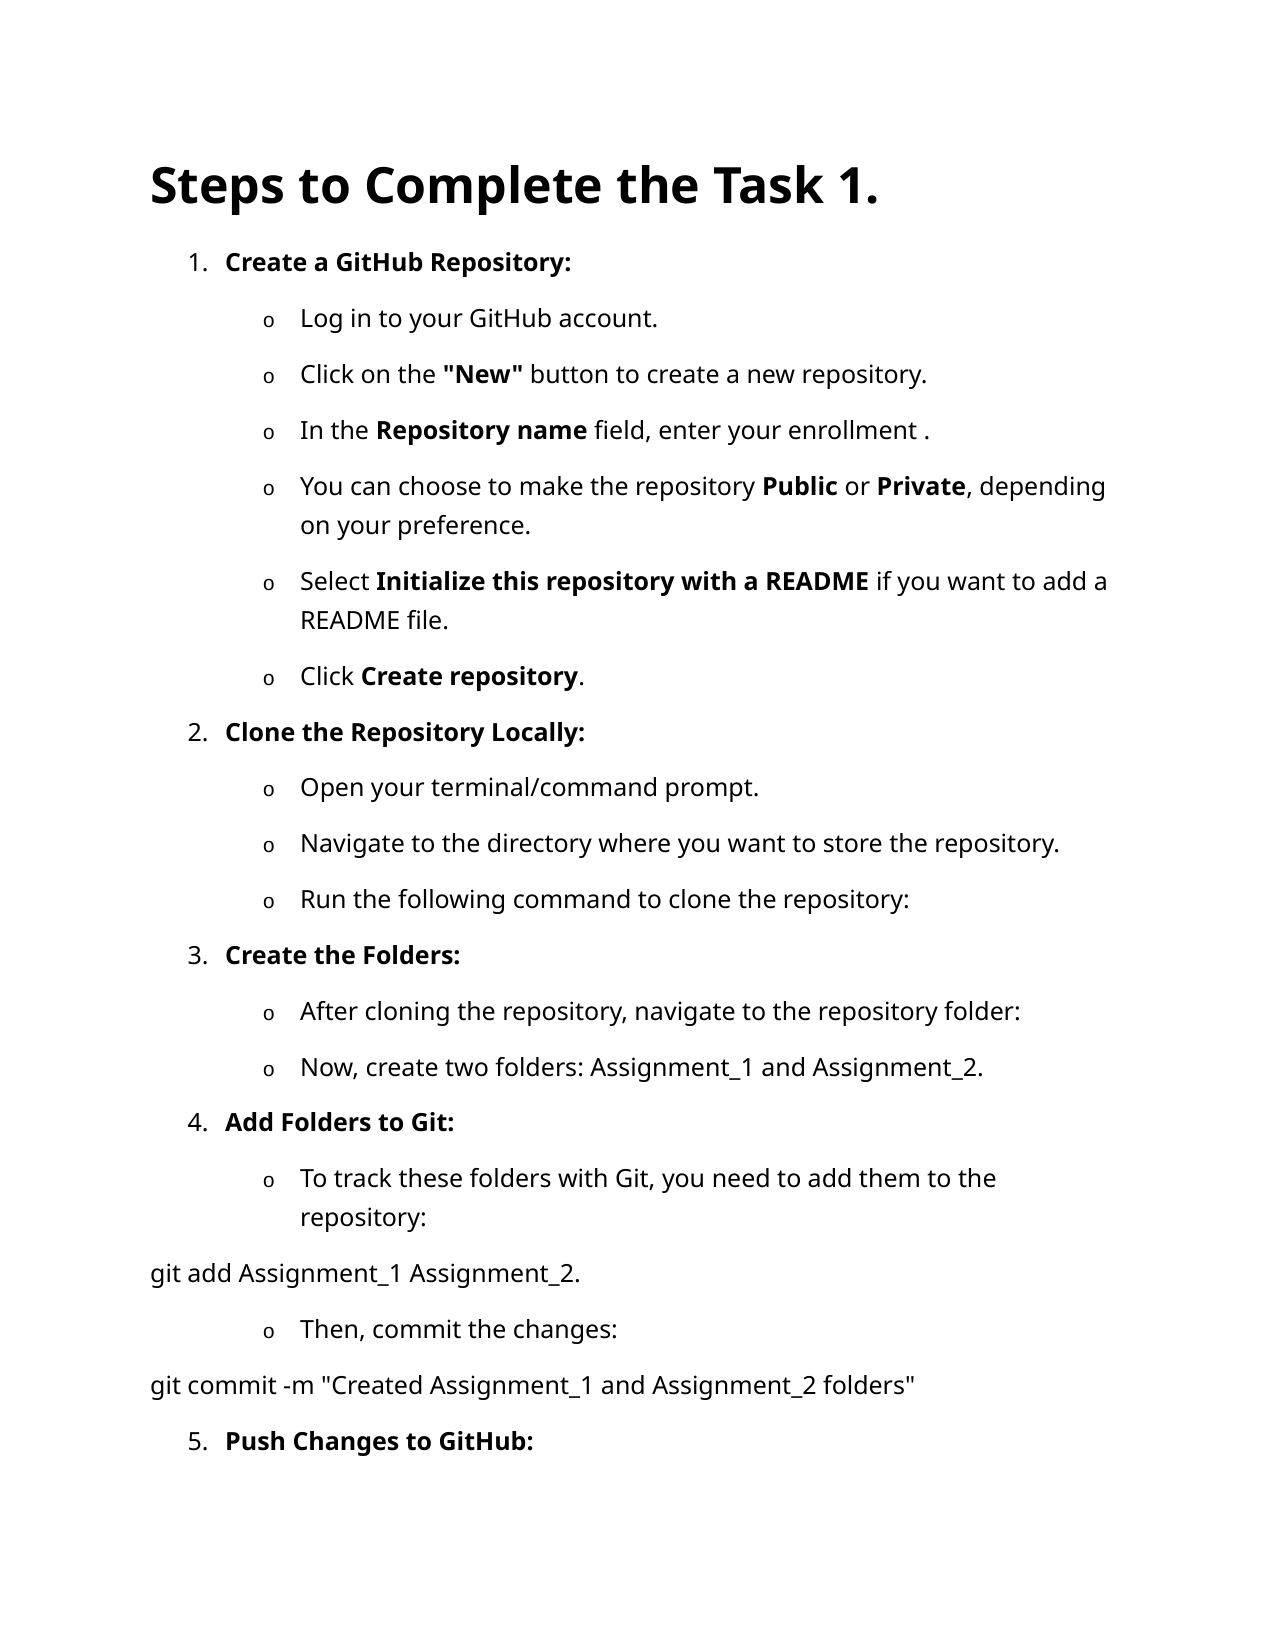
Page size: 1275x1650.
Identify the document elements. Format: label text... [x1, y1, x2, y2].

list In the Repository name field, enter your enrollment . [262, 412, 1125, 447]
list Add Folders to Git: [187, 1105, 1125, 1139]
list Push Changes to GitHub: [187, 1423, 1125, 1457]
list Then, commit the changes: [262, 1312, 1125, 1346]
list Navigate to the directory where you want to store the repository. [262, 826, 1125, 860]
list Select Initialize this repository with a README if you want to add a README file. [262, 563, 1125, 637]
list Log in to your GitHub account. [262, 301, 1125, 335]
list You can choose to make the repository Public or Private, depending on your preference. [262, 468, 1125, 542]
list Create the Folders: [187, 937, 1125, 972]
text git add Assignment_1 Assignment_2. [150, 1256, 1125, 1290]
list After cloning the repository, navigate to the repository folder: [262, 993, 1125, 1027]
list Now, create two folders: Assignment_1 and Assignment_2. [262, 1049, 1125, 1083]
list Click Create repository. [262, 658, 1125, 692]
list Click on the "New" button to create a new repository. [262, 357, 1125, 391]
list To track these folders with Git, you need to add them to the repository: [262, 1161, 1125, 1234]
text Steps to Complete the Task 1. [150, 150, 1125, 218]
list Clone the Repository Locally: [187, 714, 1125, 748]
list Open your terminal/command prompt. [262, 770, 1125, 804]
list Run the following command to clone the repository: [262, 882, 1125, 916]
list Create a GitHub Repository: [187, 245, 1125, 279]
text git commit -m "Created Assignment_1 and Assignment_2 folders" [150, 1367, 1125, 1402]
